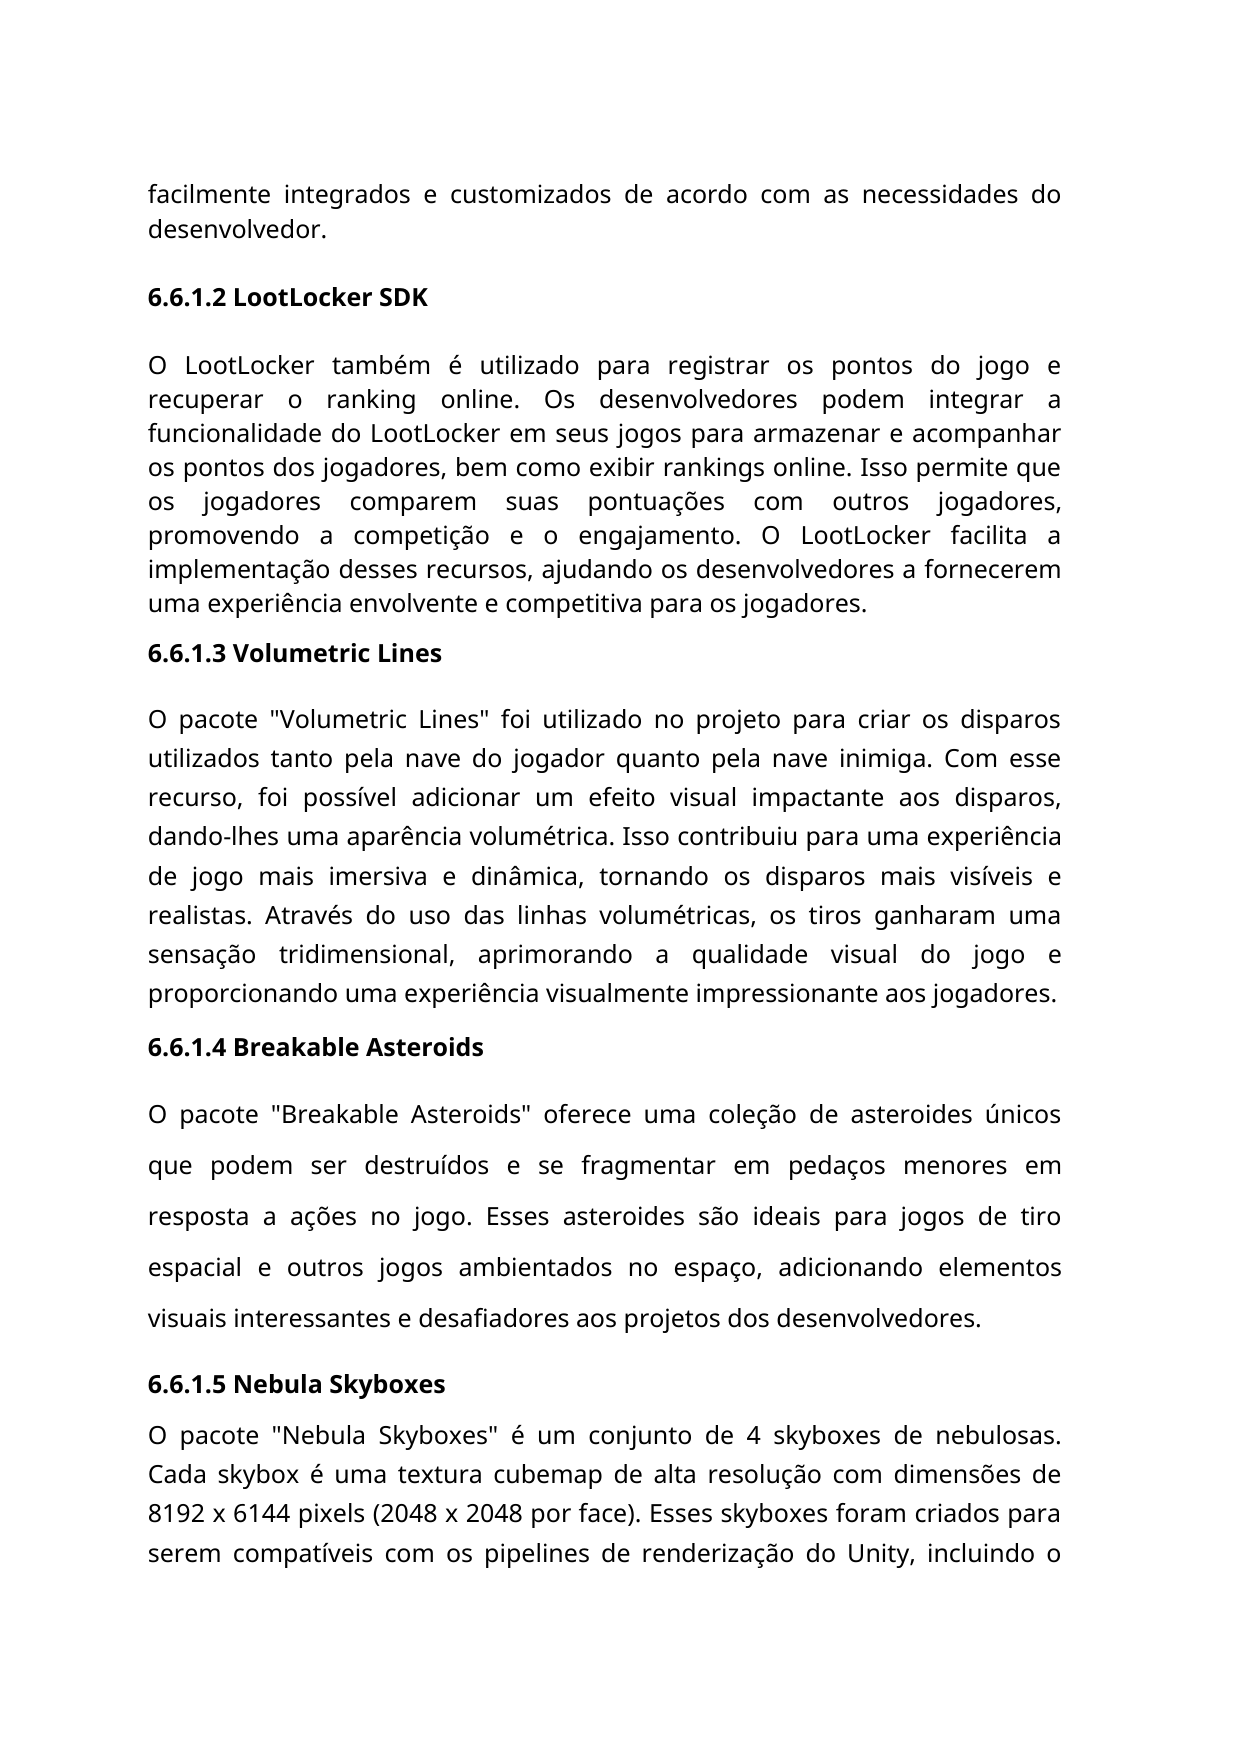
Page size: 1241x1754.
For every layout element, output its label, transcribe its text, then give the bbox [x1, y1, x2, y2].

text O pacote "Breakable Asteroids" oferece uma coleção de asteroides únicos que podem ser destruídos e se fragmentar em pedaços menores em resposta a ações no jogo. Esses asteroides são ideais para jogos de tiro espacial e outros jogos ambientados no espaço, adicionando elementos visuais interessantes e desafiadores aos projetos dos desenvolvedores. [148, 1096, 1063, 1334]
text 6.6.1.2 LootLocker SDK [148, 279, 1063, 313]
text 6.6.1.3 Volumetric Lines [148, 635, 924, 669]
text 6.6.1.5 Nebula Skyboxes [148, 1367, 1063, 1401]
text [148, 177, 1063, 245]
text 6.6.1.4 Breakable Asteroids [148, 1030, 924, 1064]
text O LootLocker também é utilizado para registrar os pontos do jogo e recuperar o ranking online. Os desenvolvedores podem integrar a funcionalidade do LootLocker em seus jogos para armazenar e acompanhar os pontos dos jogadores, bem como exibir rankings online. Isso permite que os jogadores comparem suas pontuações com outros jogadores, promovendo a competição e o engajamento. O LootLocker facilita a implementação desses recursos, ajudando os desenvolvedores a fornecerem uma experiência envolvente e competitiva para os jogadores. [148, 347, 1063, 620]
text O pacote "Volumetric Lines" foi utilizado no projeto para criar os disparos utilizados tanto pela nave do jogador quanto pela nave inimiga. Com esse recurso, foi possível adicionar um efeito visual impactante aos disparos, dando-lhes uma aparência volumétrica. Isso contribuiu para uma experiência de jogo mais imersiva e dinâmica, tornando os disparos mais visíveis e realistas. Através do uso das linhas volumétricas, os tiros ganharam uma sensação tridimensional, aprimorando a qualidade visual do jogo e proporcionando uma experiência visualmente impressionante aos jogadores. [148, 701, 1063, 1010]
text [148, 1418, 1063, 1569]
